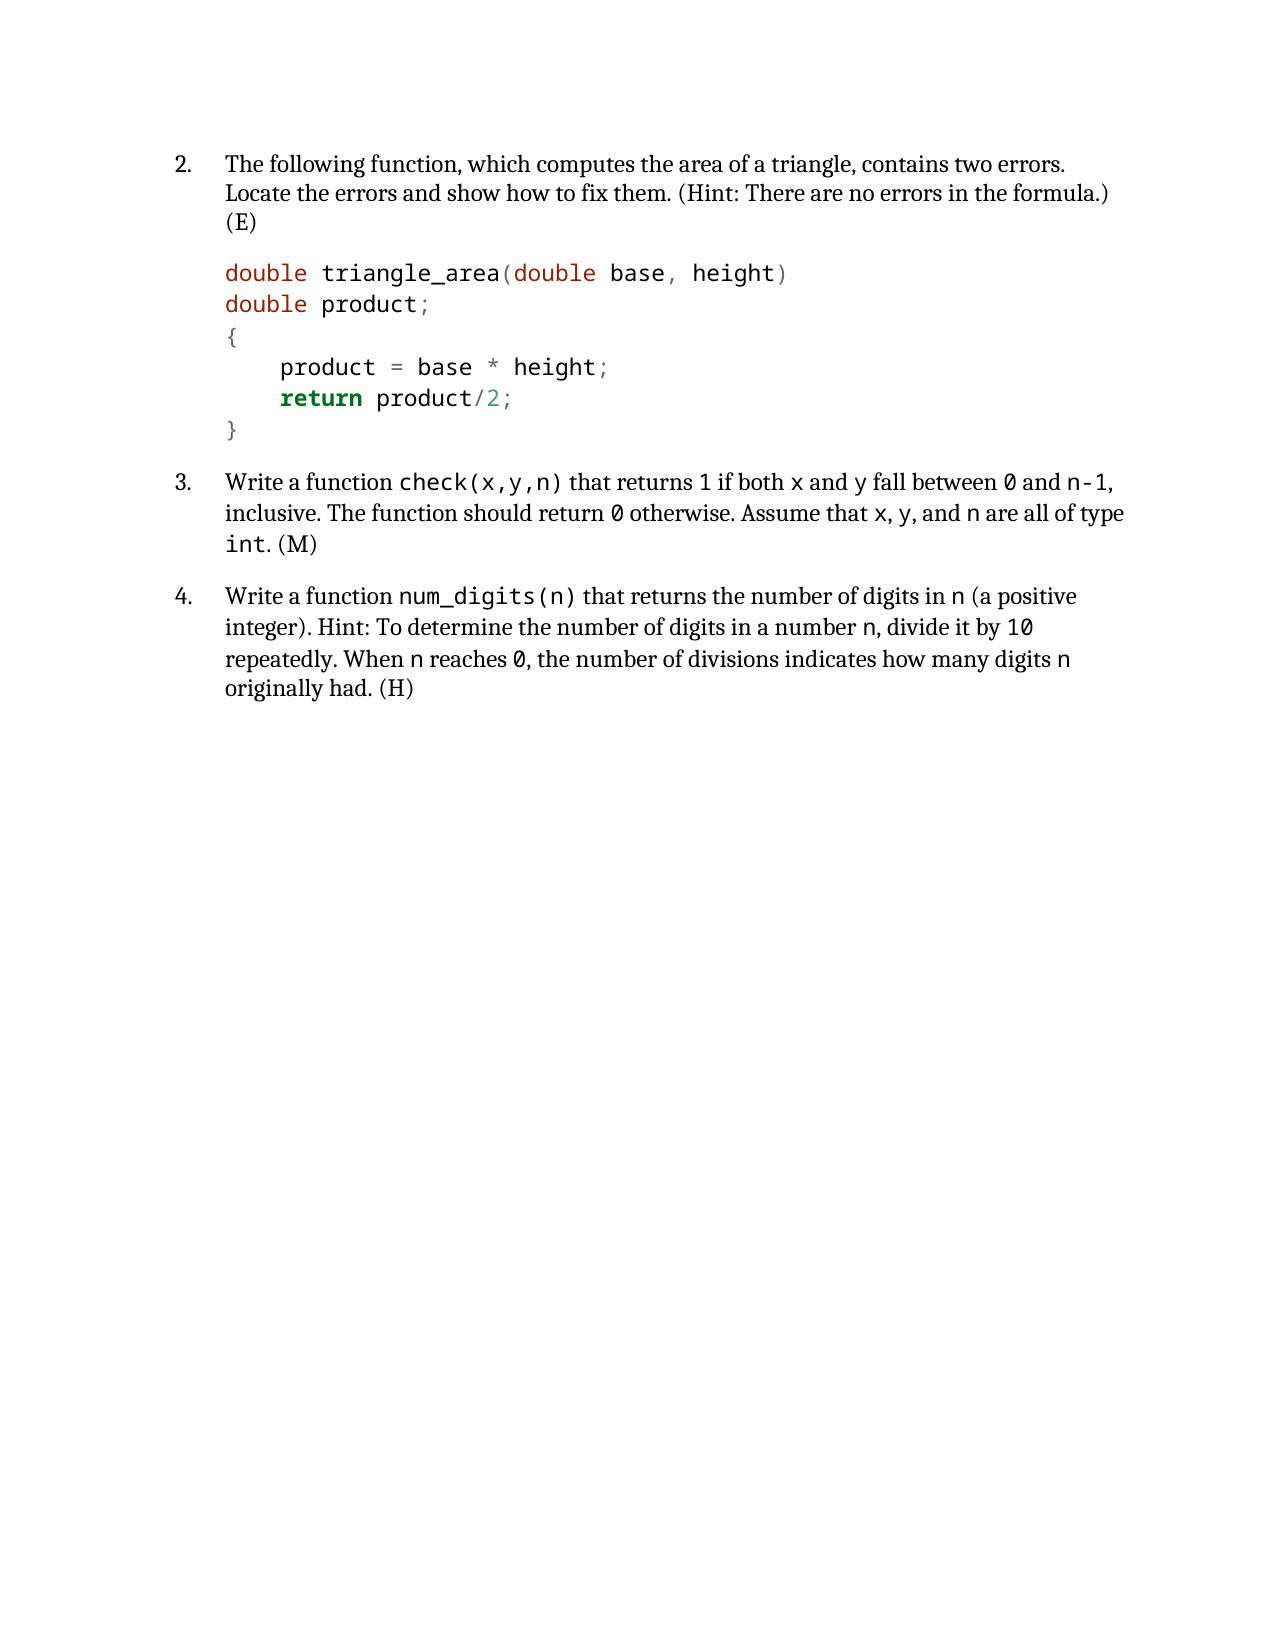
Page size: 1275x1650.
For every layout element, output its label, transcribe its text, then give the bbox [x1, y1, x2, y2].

list Write a function num_digits(n) that returns the number of digits in n (a positive integer). Hint: To determine the number of digits in a number n, divide it by 10 repeatedly. When n reaches 0, the number of divisions indicates how many digits n originally had. (H) [175, 580, 1125, 702]
list double triangle_area(double base, height) double product; { product = base * height; return product/2; } [175, 257, 1125, 444]
list The following function, which computes the area of a triangle, contains two errors. Locate the errors and show how to fix them. (Hint: There are no errors in the formula.) (E) [175, 150, 1125, 236]
list Write a function check(x,y,n) that returns 1 if both x and y fall between 0 and n-1, inclusive. The function should return 0 otherwise. Assume that x, y, and n are all of type int. (M) [175, 465, 1125, 559]
